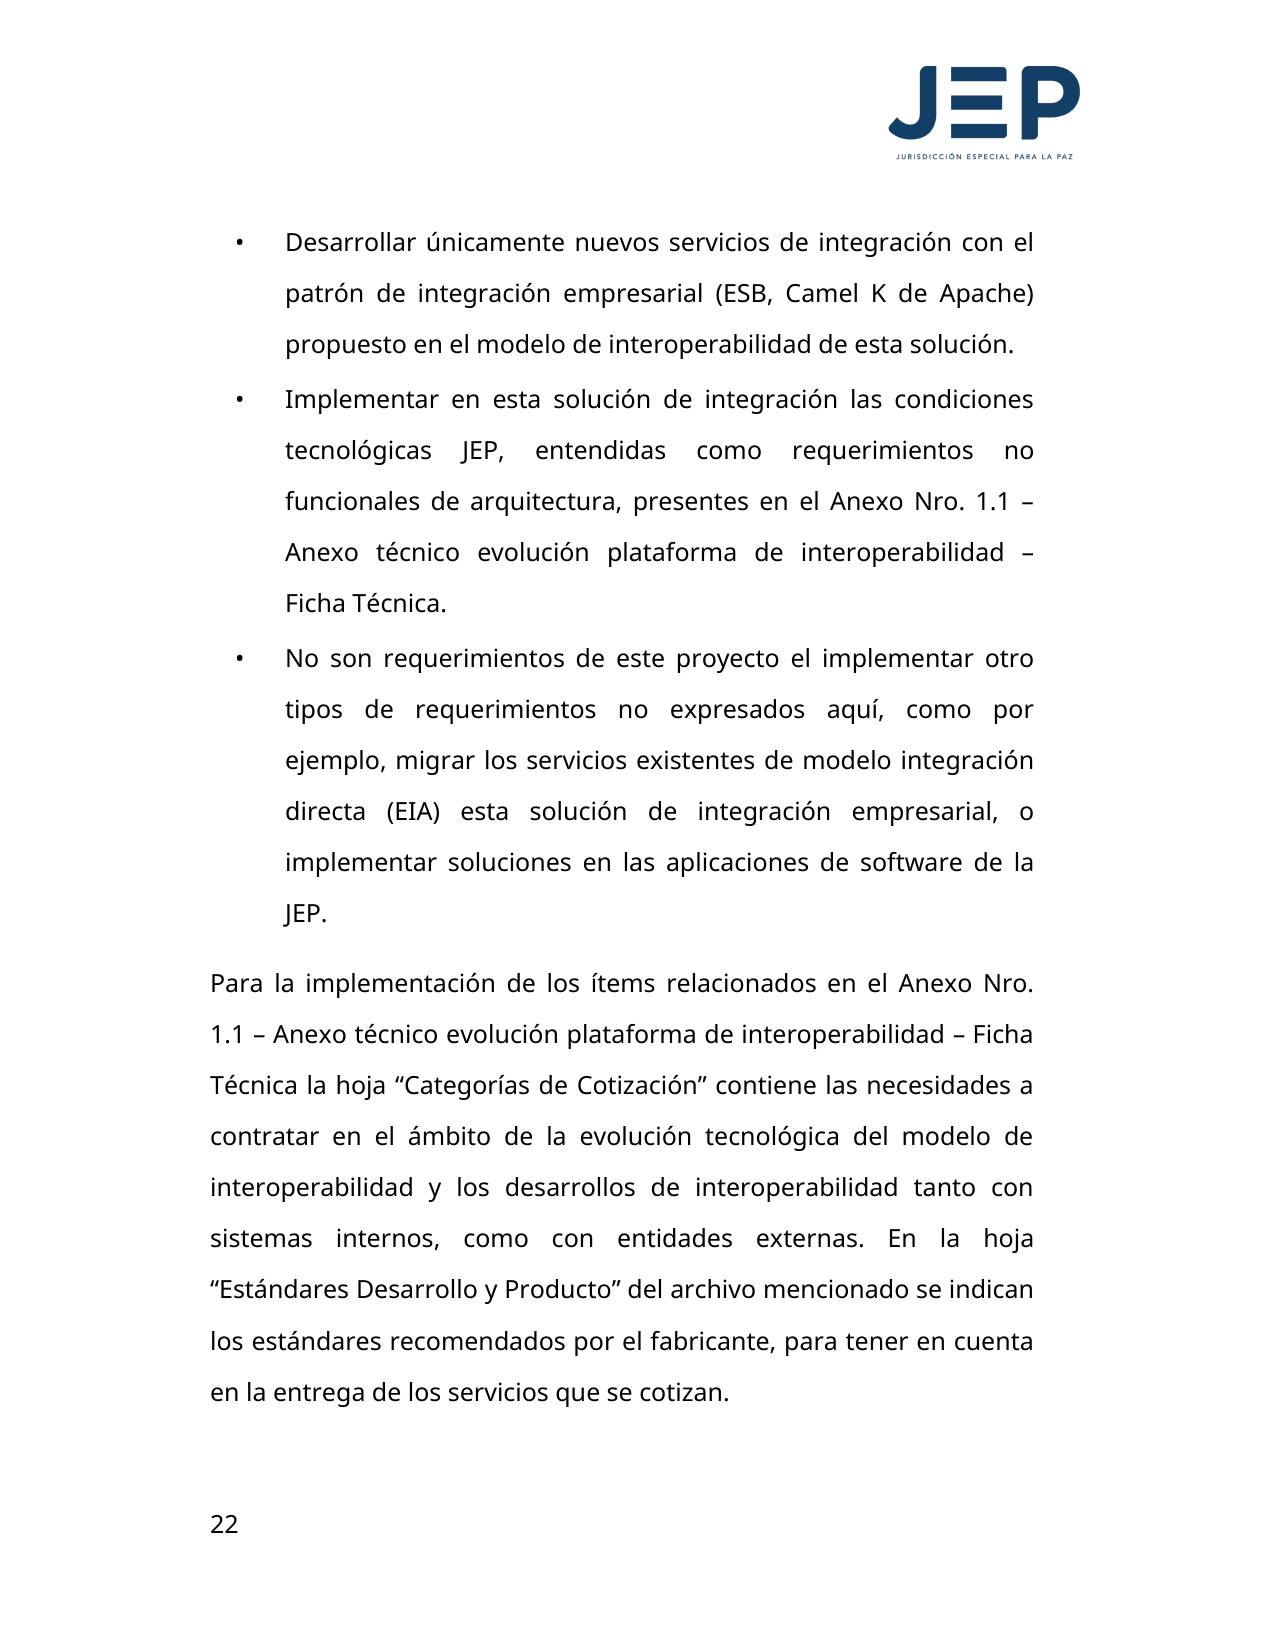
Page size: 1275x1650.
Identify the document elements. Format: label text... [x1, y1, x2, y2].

list Desarrollar únicamente nuevos servicios de integración con el patrón de integración empresarial (ESB, Camel K de Apache) propuesto en el modelo de interoperabilidad de esta solución. [235, 225, 1035, 361]
list Implementar en esta solución de integración las condiciones tecnológicas JEP, entendidas como requerimientos no funcionales de arquitectura, presentes en el Anexo Nro. 1.1 – Anexo técnico evolución plataforma de interoperabilidad – Ficha Técnica. [235, 382, 1035, 620]
picture [875, 35, 1093, 190]
list No son requerimientos de este proyecto el implementar otro tipos de requerimientos no expresados aquí, como por ejemplo, migrar los servicios existentes de modelo integración directa (EIA) esta solución de integración empresarial, o implementar soluciones en las aplicaciones de software de la JEP. [235, 641, 1035, 930]
text Para la implementación de los ítems relacionados en el Anexo Nro. 1.1 – Anexo técnico evolución plataforma de interoperabilidad – Ficha Técnica la hoja “Categorías de Cotización” contiene las necesidades a contratar en el ámbito de la evolución tecnológica del modelo de interoperabilidad y los desarrollos de interoperabilidad tanto con sistemas internos, como con entidades externas. En la hoja “Estándares Desarrollo y Producto” del archivo mencionado se indican los estándares recomendados por el fabricante, para tener en cuenta en la entrega de los servicios que se cotizan. [210, 966, 1035, 1408]
